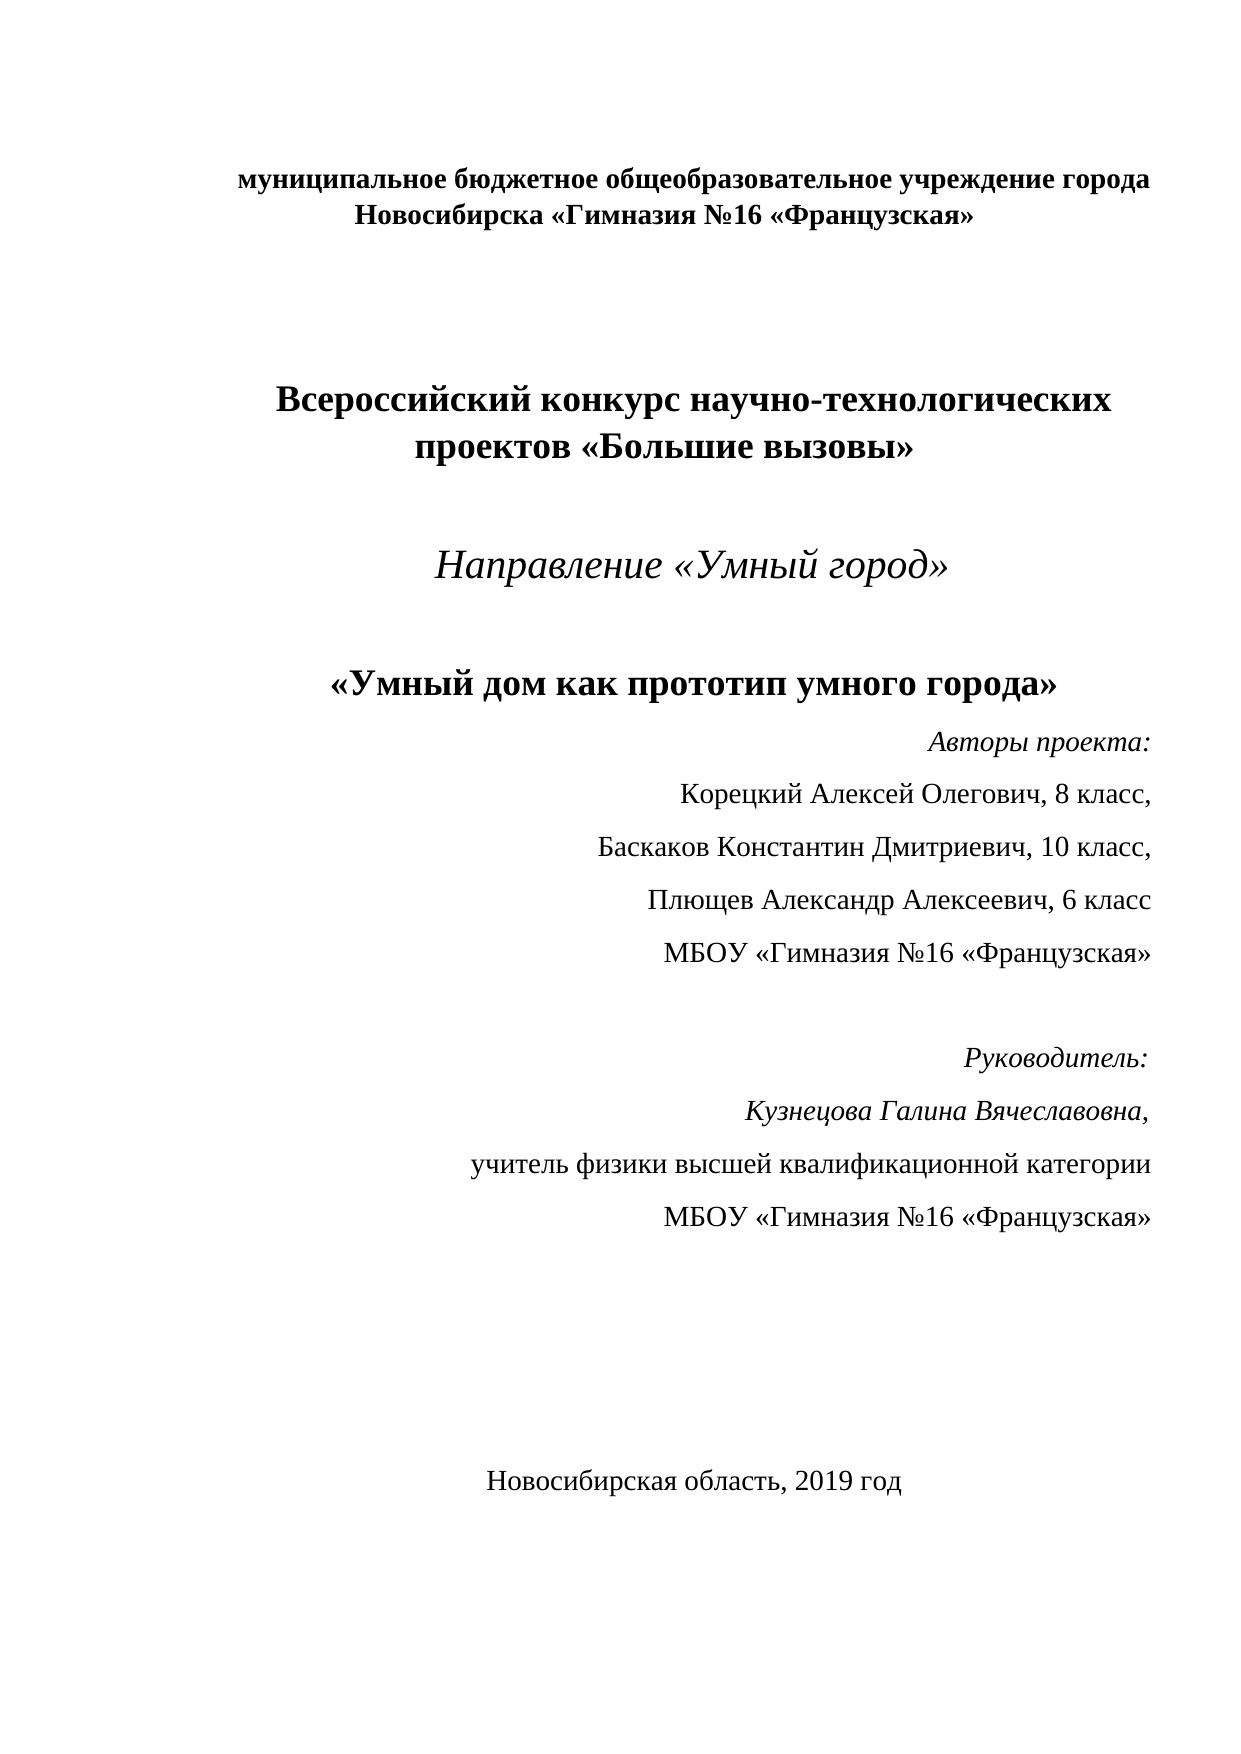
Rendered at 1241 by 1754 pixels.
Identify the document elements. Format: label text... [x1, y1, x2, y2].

text Руководитель: [177, 1041, 1152, 1074]
text «Умный дом как прототип умного города» [177, 660, 1152, 703]
text Всероссийский конкурс научно-технологических проектов «Большие вызовы» [177, 377, 1152, 466]
text учитель физики высшей квалификационной категории [177, 1146, 1152, 1180]
text Направление «Умный город» [177, 539, 1152, 587]
text Баскаков Константин Дмитриевич, 10 класс, [177, 829, 1152, 863]
text Авторы проекта: [177, 724, 1152, 757]
text МБОУ «Гимназия №16 «Французская» [177, 935, 1152, 968]
text Плющев Александр Алексеевич, 6 класс [177, 882, 1152, 916]
text муниципальное бюджетное общеобразовательное учреждение города Новосибирска «Гимназия №16 «Французская» [177, 161, 1152, 231]
text Кузнецова Галина Вячеславовна, [177, 1093, 1152, 1127]
text Корецкий Алексей Олегович, 8 класс, [177, 776, 1152, 810]
text Новосибирская область, 2019 год [177, 1463, 1152, 1497]
text МБОУ «Гимназия №16 «Французская» [177, 1199, 1152, 1232]
